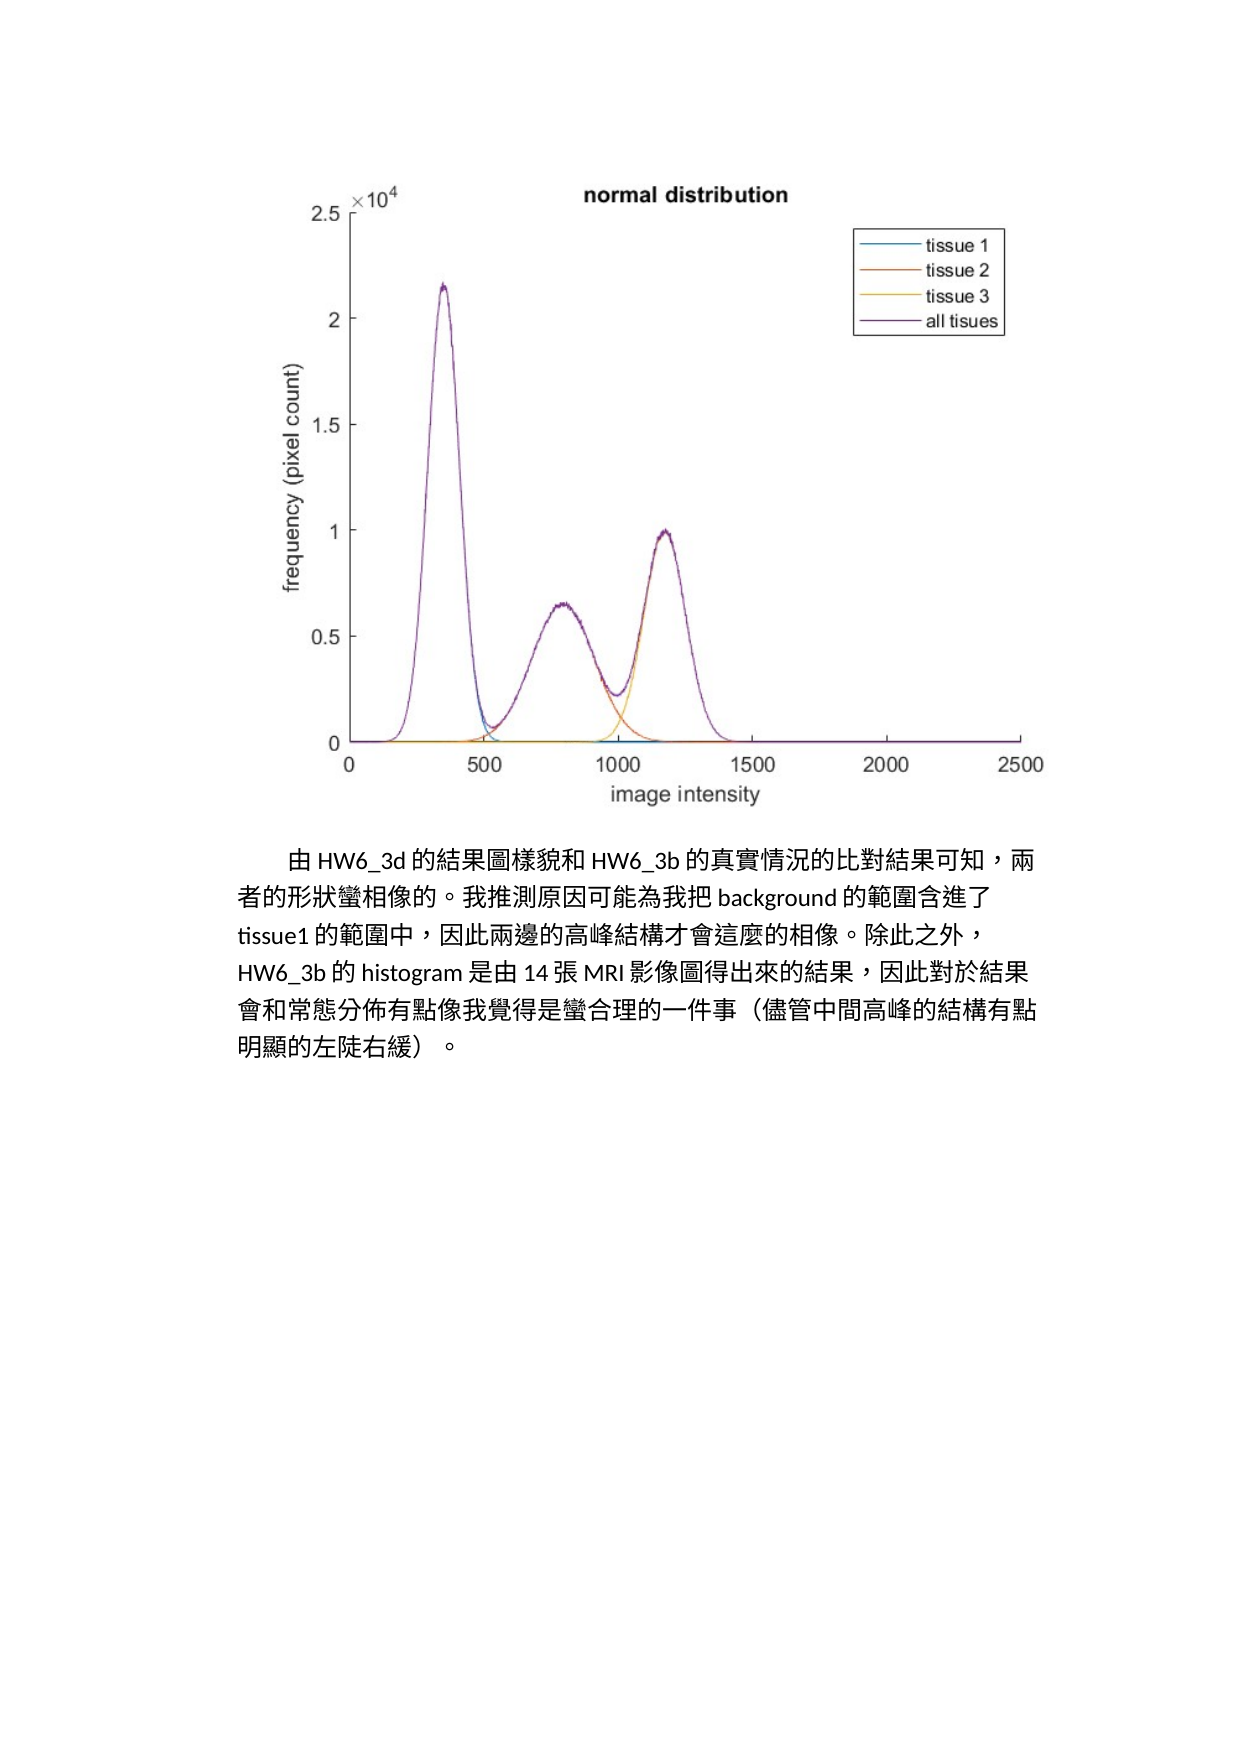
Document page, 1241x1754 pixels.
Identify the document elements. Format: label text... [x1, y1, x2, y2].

text 由HW6_3d的結果圖樣貌和HW6_3b的真實情況的比對結果可知，兩者的形狀蠻相像的。我推測原因可能為我把background的範圍含進了tissue1的範圍中，因此兩邊的高峰結構才會這麼的相像。除此之外，HW6_3b的histogram是由14張MRI影像圖得出來的結果，因此對於結果會和常態分佈有點像我覺得是蠻合理的一件事（儘管中間高峰的結構有點明顯的左陡右緩）。 [237, 839, 1053, 1064]
picture [237, 164, 1103, 814]
